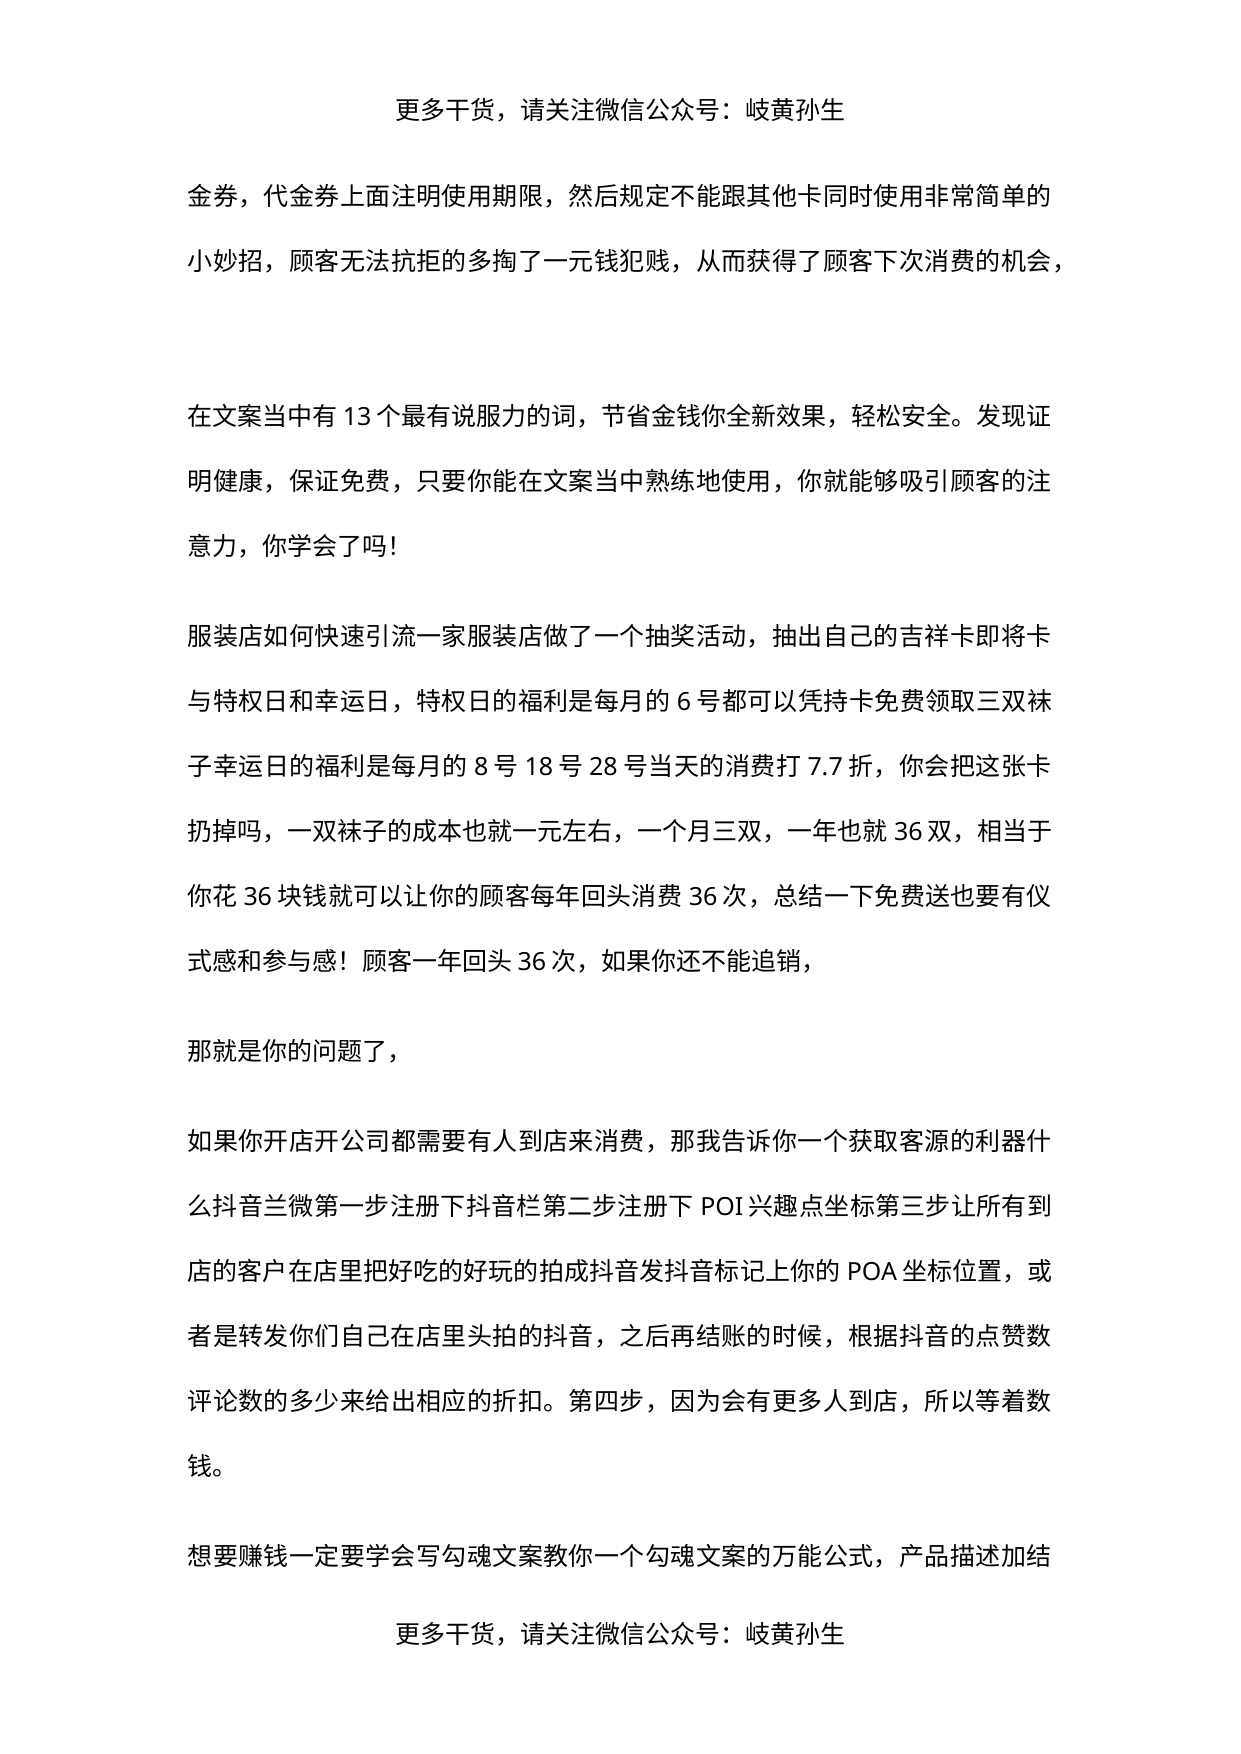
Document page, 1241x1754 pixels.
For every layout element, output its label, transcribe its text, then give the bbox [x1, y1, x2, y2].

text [187, 1522, 1053, 1587]
text 那就是你的问题了， [187, 1017, 1053, 1082]
text 如果你开店开公司都需要有人到店来消费，那我告诉你一个获取客源的利器什么抖音兰微第一步注册下抖音栏第二步注册下POI兴趣点坐标第三步让所有到店的客户在店里把好吃的好玩的拍成抖音发抖音标记上你的POA坐标位置，或者是转发你们自己在店里头拍的抖音，之后再结账的时候，根据抖音的点赞数评论数的多少来给出相应的折扣。第四步，因为会有更多人到店，所以等着数钱。 [187, 1107, 1053, 1497]
text 服装店如何快速引流一家服装店做了一个抽奖活动，抽出自己的吉祥卡即将卡与特权日和幸运日，特权日的福利是每月的6号都可以凭持卡免费领取三双袜子幸运日的福利是每月的8号18号28号当天的消费打7.7折，你会把这张卡扔掉吗，一双袜子的成本也就一元左右，一个月三双，一年也就36双，相当于你花36块钱就可以让你的顾客每年回头消费36次，总结一下免费送也要有仪式感和参与感！顾客一年回头36次，如果你还不能追销， [187, 602, 1053, 992]
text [187, 162, 1053, 357]
text 在文案当中有13个最有说服力的词，节省金钱你全新效果，轻松安全。发现证明健康，保证免费，只要你能在文案当中熟练地使用，你就能够吸引顾客的注意力，你学会了吗！ [187, 382, 1053, 577]
